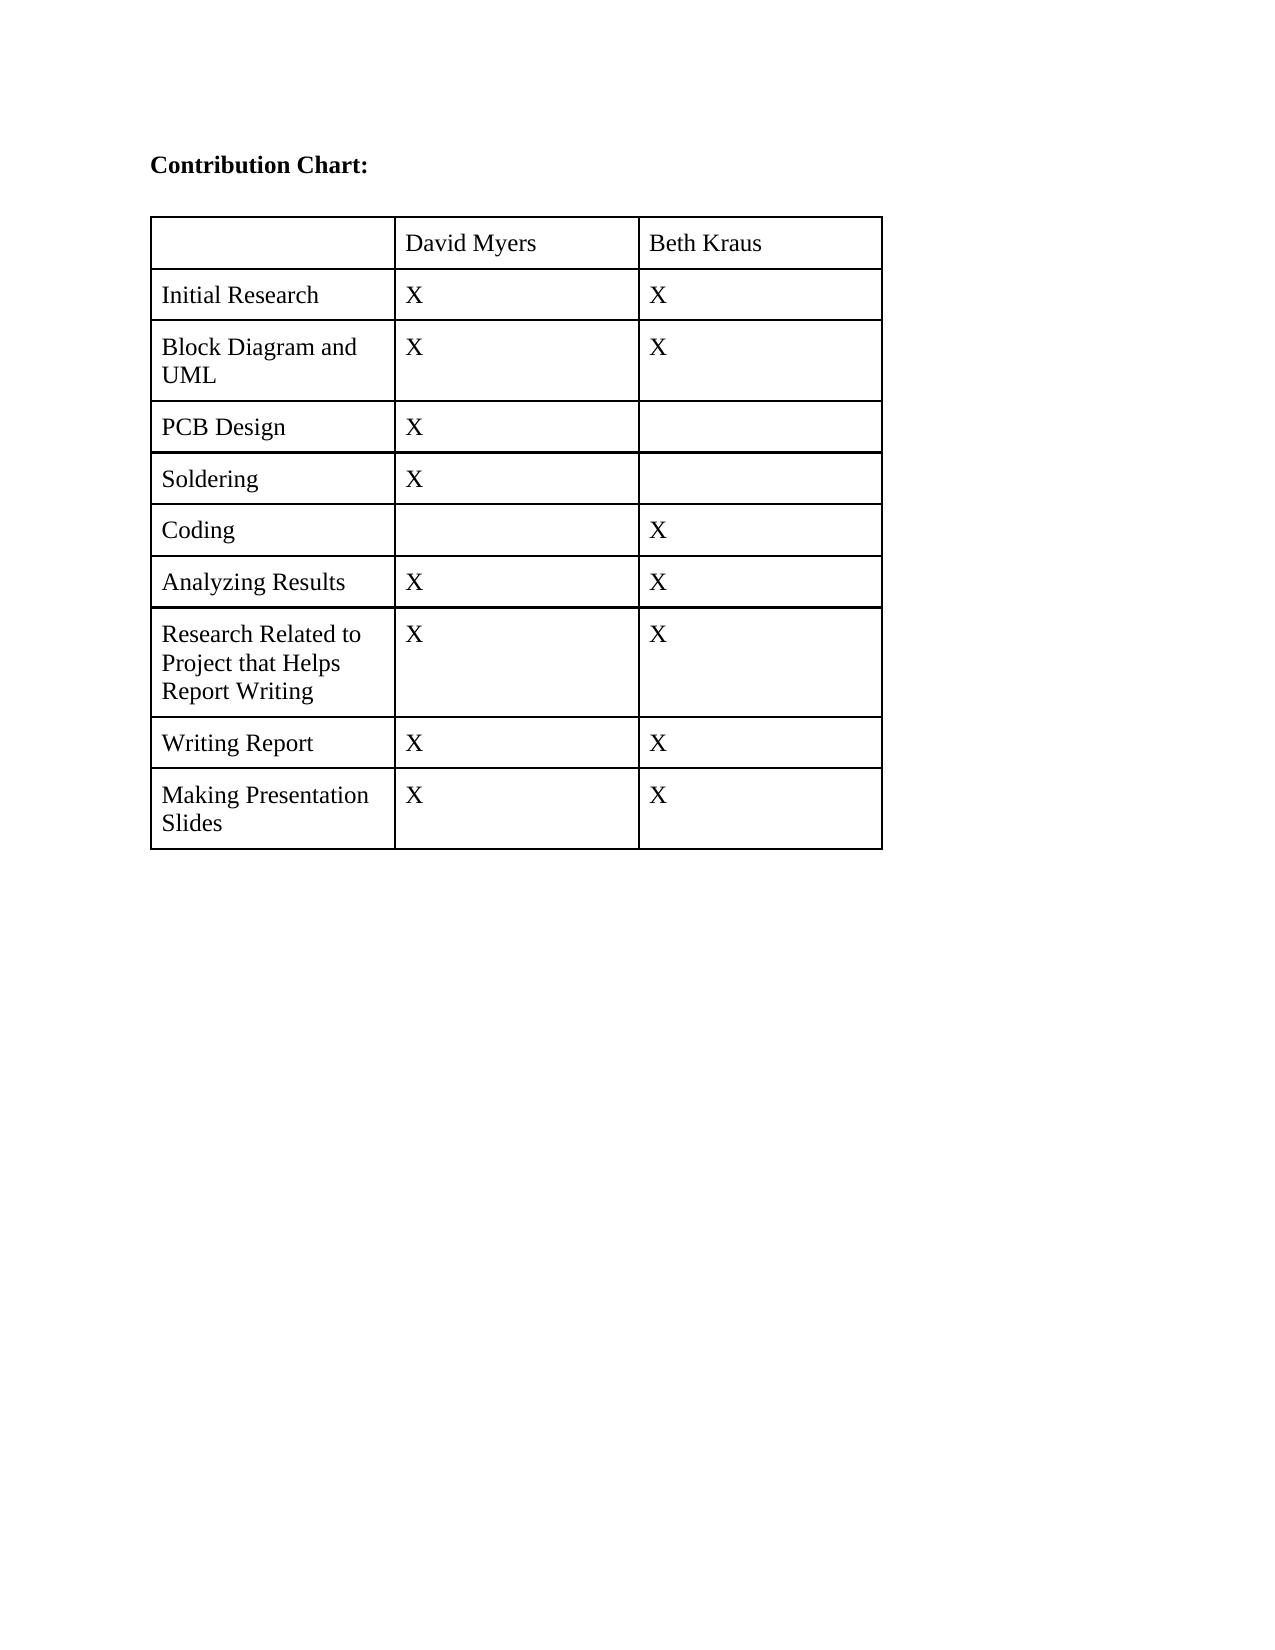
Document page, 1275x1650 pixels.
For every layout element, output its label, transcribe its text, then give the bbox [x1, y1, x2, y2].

table_cell Making Presentation Slides [152, 769, 394, 848]
table_cell X [396, 557, 638, 606]
table_cell X [640, 718, 881, 767]
table_header [152, 218, 394, 268]
table_cell Soldering [152, 454, 394, 503]
table_cell Analyzing Results [152, 557, 394, 606]
table_cell X [640, 270, 881, 319]
table_cell X [640, 609, 881, 716]
table_cell Initial Research [152, 270, 394, 319]
table_cell X [396, 609, 638, 716]
table_cell Coding [152, 505, 394, 555]
table_cell X [396, 718, 638, 767]
table_cell X [640, 505, 881, 555]
table_cell [640, 454, 881, 503]
table_cell X [396, 321, 638, 400]
table_cell X [640, 557, 881, 606]
table_cell X [640, 321, 881, 400]
table_cell X [396, 454, 638, 503]
text Contribution Chart: [150, 150, 1125, 179]
table_header Beth Kraus [640, 218, 881, 268]
table_cell Research Related to Project that Helps Report Writing [152, 609, 394, 716]
table_header David Myers [396, 218, 638, 268]
table_cell Writing Report [152, 718, 394, 767]
table_cell [396, 505, 638, 555]
table_cell X [396, 270, 638, 319]
table_cell X [396, 402, 638, 451]
table_cell [640, 402, 881, 451]
table_cell Block Diagram and UML [152, 321, 394, 400]
table_cell X [640, 769, 881, 848]
table_cell X [396, 769, 638, 848]
table_cell PCB Design [152, 402, 394, 451]
